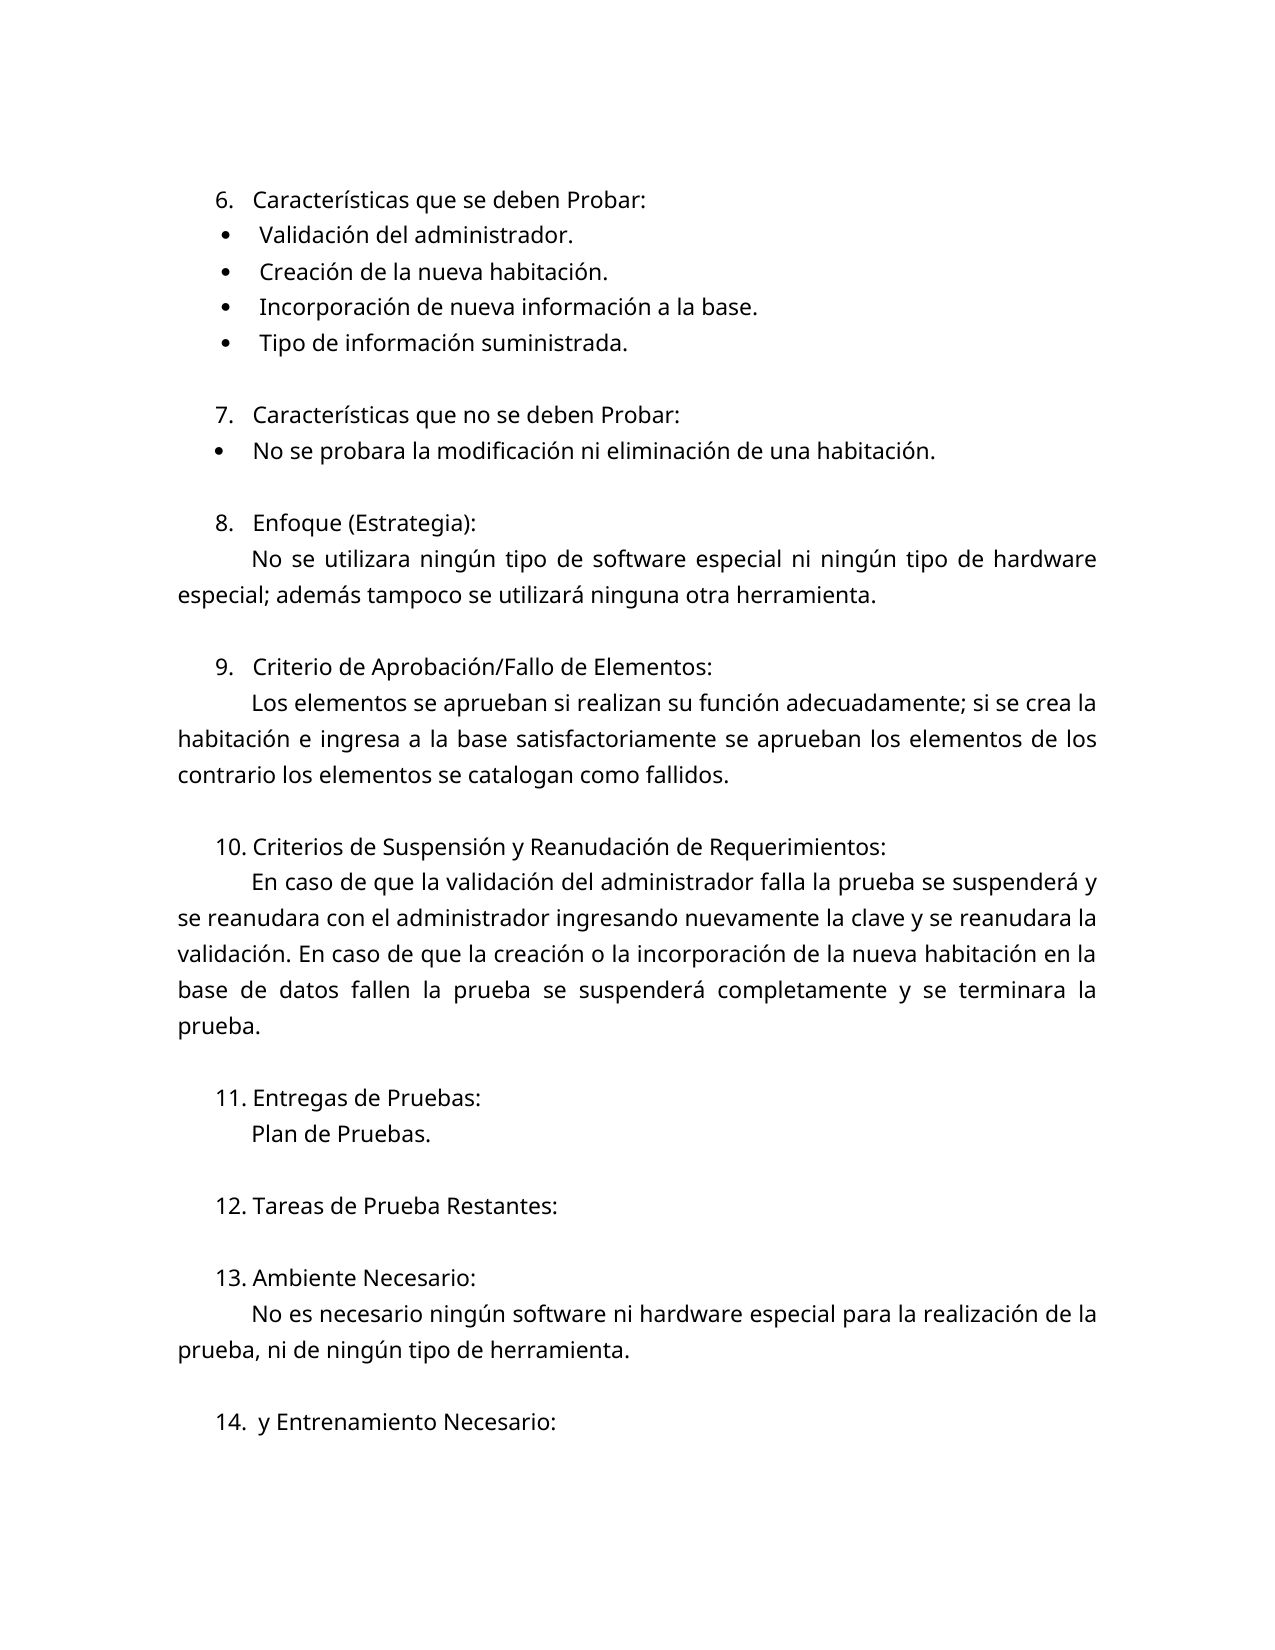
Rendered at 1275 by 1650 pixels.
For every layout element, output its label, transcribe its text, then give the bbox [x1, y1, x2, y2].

list No se probara la modificación ni eliminación de una habitación. [215, 435, 1098, 466]
list Características que se deben Probar: [215, 183, 1098, 215]
list Tipo de información suministrada. [222, 327, 1098, 358]
text No es necesario ningún software ni hardware especial para la realización de la prueba, ni de ningún tipo de herramienta. [177, 1298, 1098, 1365]
list y Entrenamiento Necesario: [215, 1405, 1098, 1437]
list Ambiente Necesario: [215, 1262, 1098, 1293]
list Criterios de Suspensión y Reanudación de Requerimientos: [215, 830, 1098, 862]
list Entregas de Pruebas: [215, 1082, 1098, 1113]
list Criterio de Aprobación/Fallo de Elementos: [215, 651, 1098, 682]
list Incorporación de nueva información a la base. [222, 291, 1098, 323]
list Características que no se deben Probar: [215, 399, 1098, 430]
list Tareas de Prueba Restantes: [215, 1190, 1098, 1221]
list Enfoque (Estrategia): [215, 507, 1098, 538]
list Creación de la nueva habitación. [222, 255, 1098, 287]
text En caso de que la validación del administrador falla la prueba se suspenderá y se reanudara con el administrador ingresando nuevamente la clave y se reanudara la validación. En caso de que la creación o la incorporación de la nueva habitación en la base de datos fallen la prueba se suspenderá completamente y se terminara la prueba. [177, 866, 1098, 1041]
list Validación del administrador. [222, 219, 1098, 251]
text Plan de Pruebas. [177, 1118, 1098, 1149]
text Los elementos se aprueban si realizan su función adecuadamente; si se crea la habitación e ingresa a la base satisfactoriamente se aprueban los elementos de los contrario los elementos se catalogan como fallidos. [177, 687, 1098, 790]
text No se utilizara ningún tipo de software especial ni ningún tipo de hardware especial; además tampoco se utilizará ninguna otra herramienta. [177, 543, 1098, 610]
